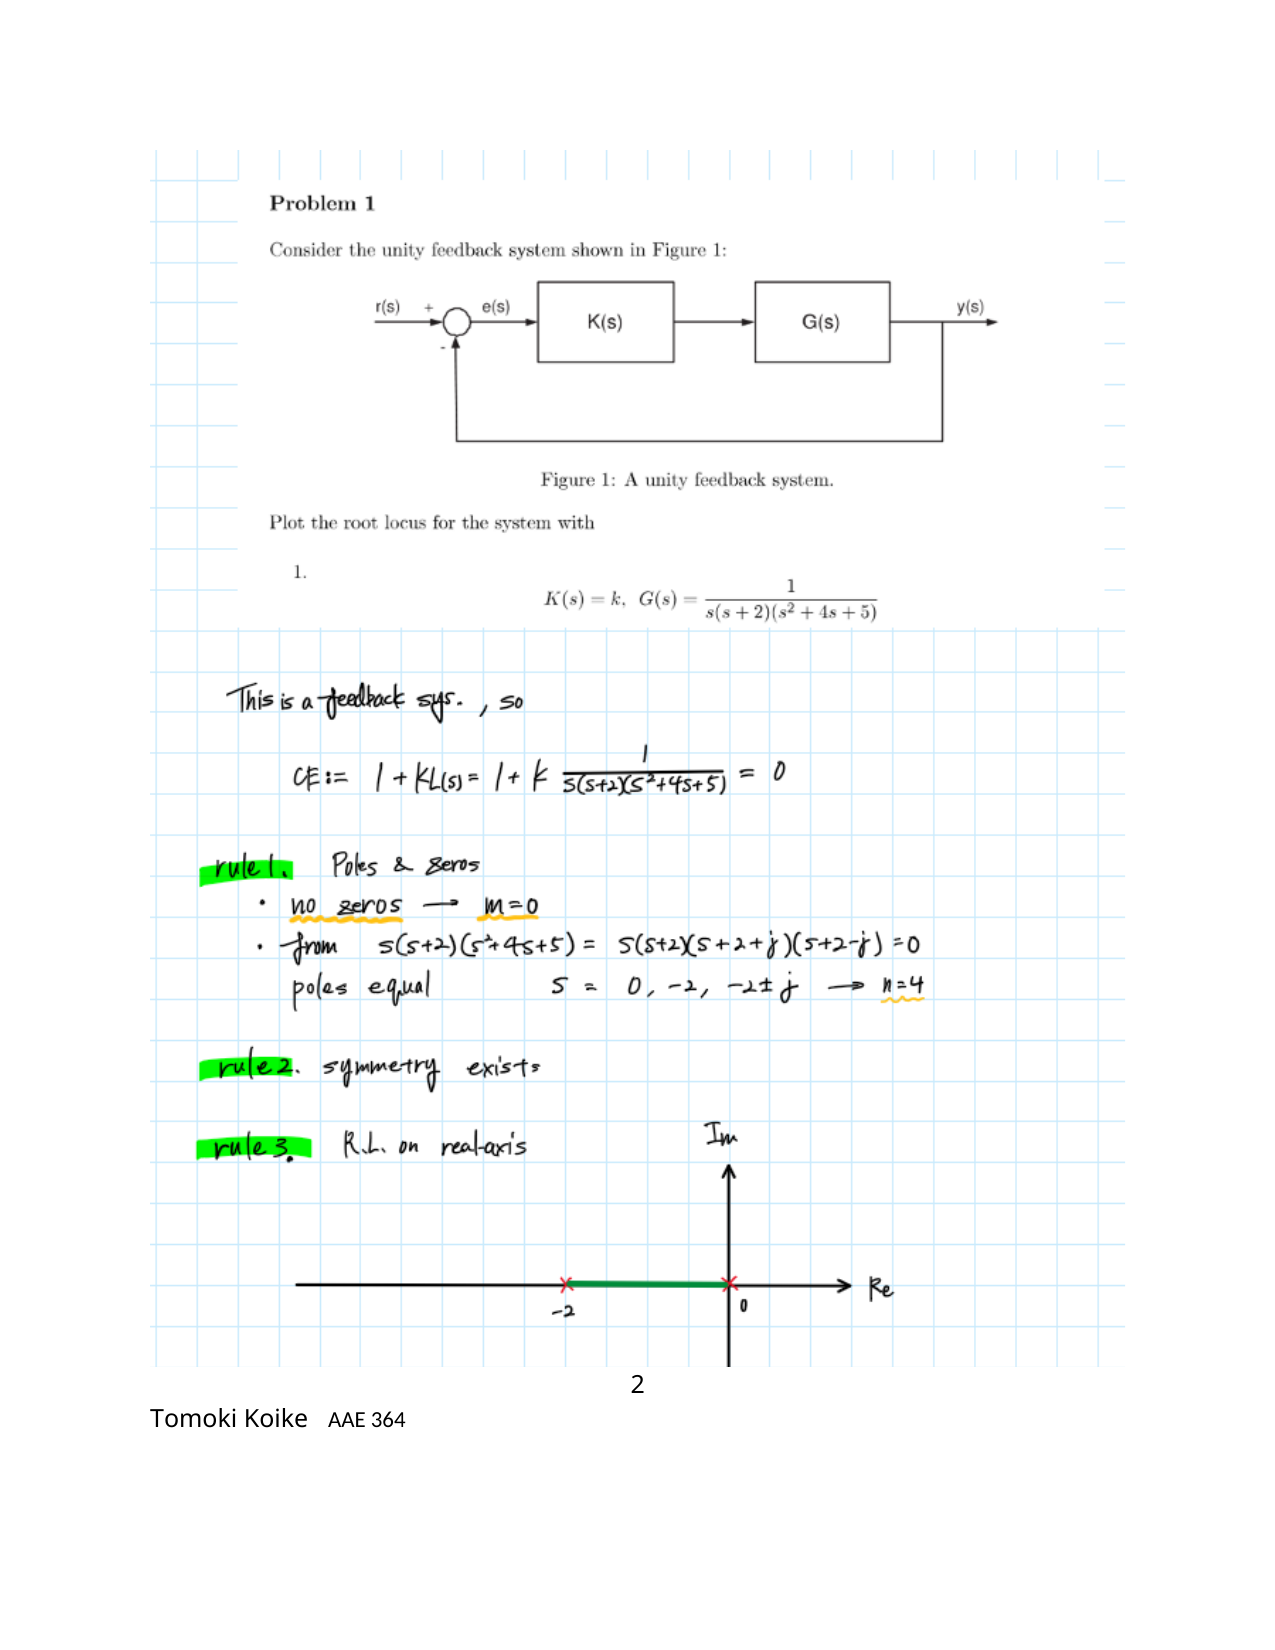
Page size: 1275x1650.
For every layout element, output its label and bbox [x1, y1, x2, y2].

picture [150, 150, 1125, 1367]
